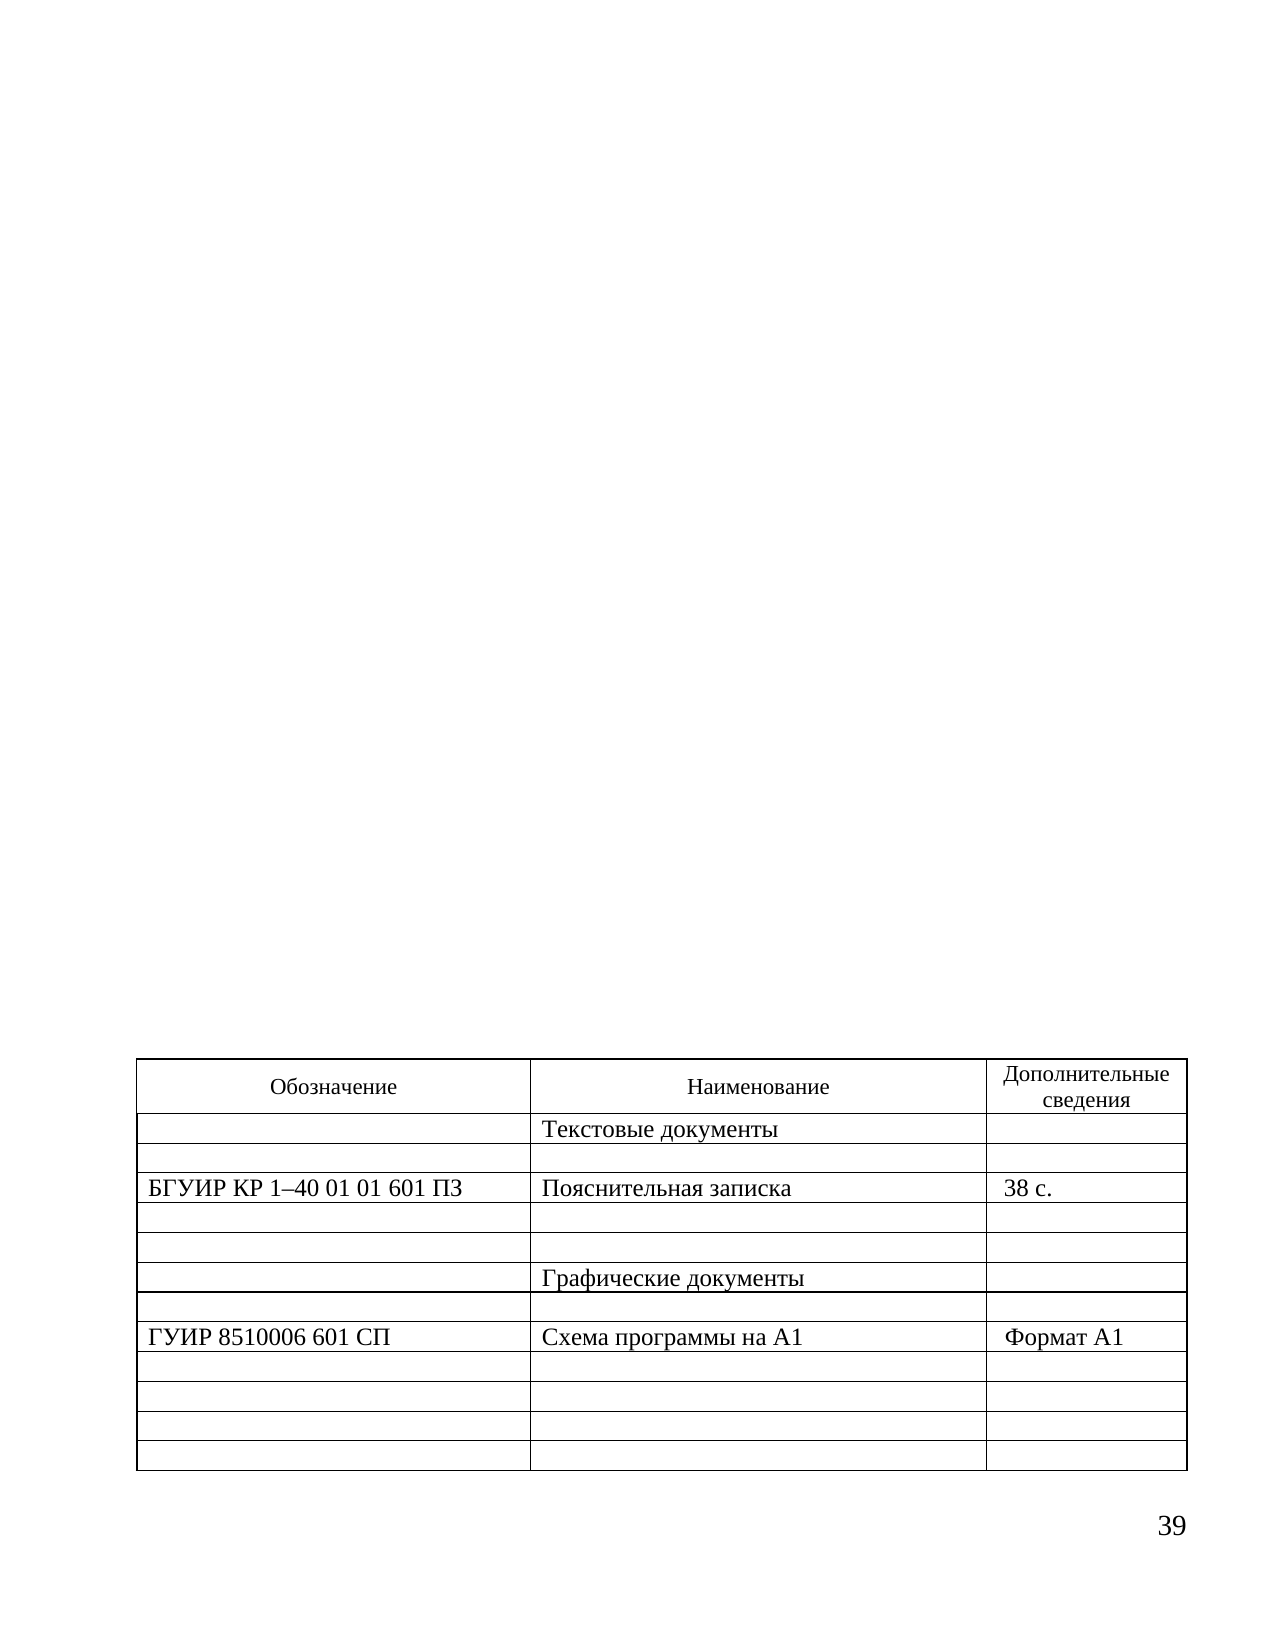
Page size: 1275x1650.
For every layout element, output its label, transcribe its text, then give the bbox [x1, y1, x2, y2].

table_cell [138, 1352, 530, 1381]
table_cell Текстовые документы [531, 1114, 986, 1142]
table_cell [531, 1382, 986, 1411]
table_cell [531, 1352, 986, 1381]
table_cell 38 с. [987, 1173, 1186, 1202]
table_cell [531, 1412, 986, 1440]
table_cell [987, 1382, 1186, 1411]
table_cell [138, 1412, 530, 1440]
table_cell [531, 1441, 986, 1470]
table_cell [138, 1263, 530, 1291]
table_cell БГУИР КР 1–40 01 01 601 ПЗ [138, 1173, 530, 1202]
table_cell [531, 1293, 986, 1321]
table_cell [987, 1203, 1186, 1232]
table_cell Пояснительная записка [531, 1173, 986, 1202]
table_header Наименование [531, 1060, 986, 1113]
table_cell [531, 1233, 986, 1262]
table_cell [987, 1114, 1186, 1142]
table_cell [987, 1412, 1186, 1440]
table_cell [987, 1352, 1186, 1381]
table_cell [138, 1382, 530, 1411]
table_cell [138, 1114, 530, 1142]
table_cell Схема программы на А1 [531, 1322, 986, 1351]
table_header Обозначение [137, 1060, 530, 1113]
table_cell [987, 1263, 1186, 1291]
table_cell Формат А1 [987, 1322, 1186, 1351]
table_cell ГУИР 8510006 601 СП [138, 1322, 530, 1351]
table_cell [138, 1203, 530, 1232]
table_header Дополнительные сведения [987, 1060, 1186, 1113]
table_cell [138, 1233, 530, 1262]
table_cell Графические документы [531, 1263, 986, 1291]
table_cell [138, 1144, 530, 1172]
table_cell [987, 1233, 1186, 1262]
table_cell [987, 1293, 1186, 1321]
table_cell [531, 1144, 986, 1172]
table_cell [531, 1203, 986, 1232]
table_cell [987, 1144, 1186, 1172]
table_cell [987, 1441, 1186, 1470]
table_cell [138, 1293, 530, 1321]
table_cell [138, 1441, 530, 1470]
